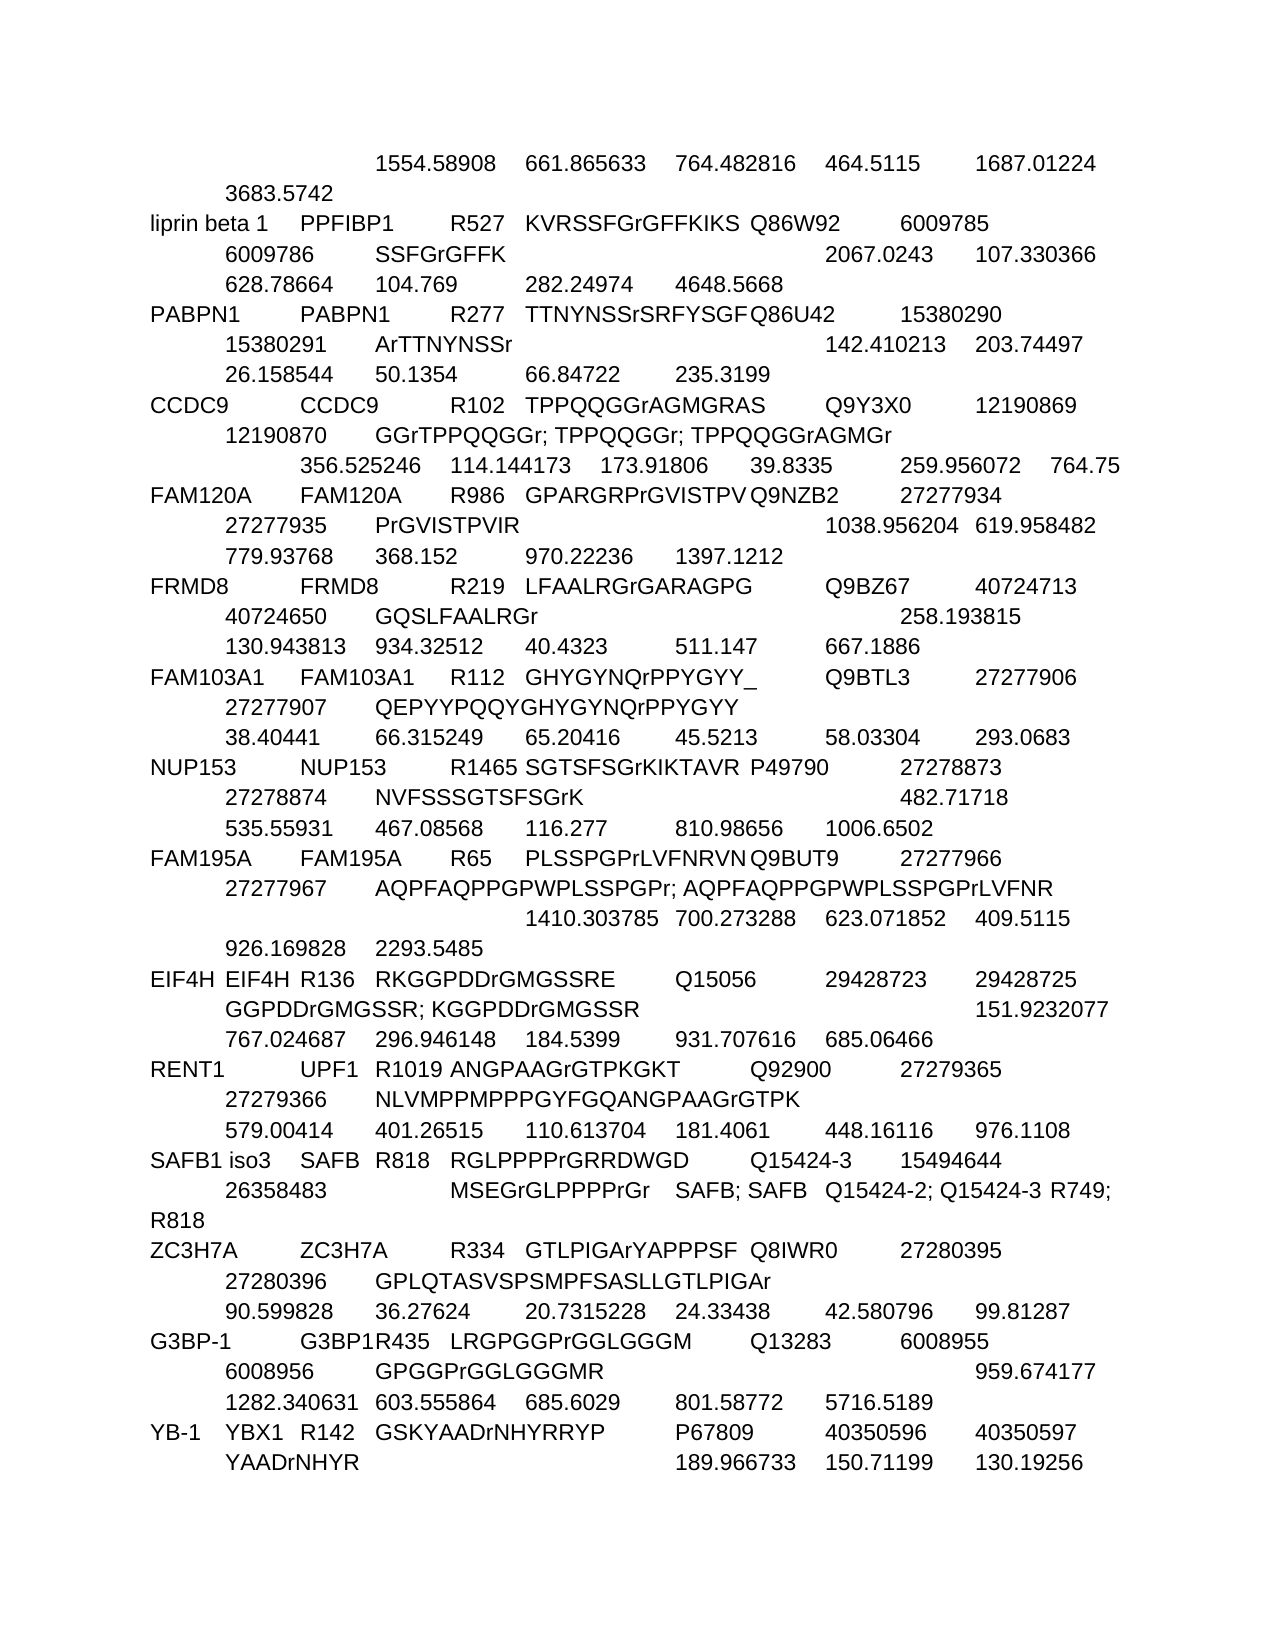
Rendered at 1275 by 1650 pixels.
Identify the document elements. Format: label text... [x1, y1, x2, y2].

text PABPN1 PABPN1 R277 TTNYNSSrSRFYSGF Q86U42 15380290 15380291 ArTTNYNSSr 142.410213 203.74497 26.158544 50.1354 66.84722 235.3199 [150, 301, 1125, 388]
text ZC3H7A ZC3H7A R334 GTLPIGArYAPPPSF Q8IWR0 27280395 27280396 GPLQTASVSPSMPFSASLLGTLPIGAr 90.599828 36.27624 20.7315228 24.33438 42.580796 99.81287 [150, 1237, 1125, 1324]
text liprin beta 1 PPFIBP1 R527 KVRSSFGrGFFKIKS Q86W92 6009785 6009786 SSFGrGFFK 2067.0243 107.330366 628.78664 104.769 282.24974 4648.5668 [150, 210, 1125, 297]
text EIF4H EIF4H R136 RKGGPDDrGMGSSRE Q15056 29428723 29428725 GGPDDrGMGSSR; KGGPDDrGMGSSR 151.9232077 767.024687 296.946148 184.5399 931.707616 685.06466 [150, 966, 1125, 1052]
text NUP153 NUP153 R1465 SGTSFSGrKIKTAVR P49790 27278873 27278874 NVFSSSGTSFSGrK 482.71718 535.55931 467.08568 116.277 810.98656 1006.6502 [150, 754, 1125, 841]
text CCDC9 CCDC9 R102 TPPQQGGrAGMGRAS Q9Y3X0 12190869 12190870 GGrTPPQQGGr; TPPQQGGr; TPPQQGGrAGMGr 356.525246 114.144173 173.91806 39.8335 259.956072 764.75 [150, 392, 1125, 478]
text FAM195A FAM195A R65 PLSSPGPrLVFNRVN Q9BUT9 27277966 27277967 AQPFAQPPGPWPLSSPGPr; AQPFAQPPGPWPLSSPGPrLVFNR 1410.303785 700.273288 623.071852 409.5115 926.169828 2293.5485 [150, 845, 1125, 962]
text FAM120A FAM120A R986 GPARGRPrGVISTPV Q9NZB2 27277934 27277935 PrGVISTPVIR 1038.956204 619.958482 779.93768 368.152 970.22236 1397.1212 [150, 482, 1125, 569]
text G3BP-1 G3BP1 R435 LRGPGGPrGGLGGGM Q13283 6008955 6008956 GPGGPrGGLGGGMR 959.674177 1282.340631 603.555864 685.6029 801.58772 5716.5189 [150, 1328, 1125, 1415]
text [150, 1419, 1125, 1475]
text SAFB1 iso3 SAFB R818 RGLPPPPrGRRDWGD Q15424-3 15494644 26358483 MSEGrGLPPPPrGr SAFB; SAFB Q15424-2; Q15424-3 R749; R818 [150, 1147, 1125, 1234]
text RENT1 UPF1 R1019 ANGPAAGrGTPKGKT Q92900 27279365 27279366 NLVMPPMPPPGYFGQANGPAAGrGTPK 579.00414 401.26515 110.613704 181.4061 448.16116 976.1108 [150, 1056, 1125, 1143]
text FRMD8 FRMD8 R219 LFAALRGrGARAGPG Q9BZ67 40724713 40724650 GQSLFAALRGr 258.193815 130.943813 934.32512 40.4323 511.147 667.1886 [150, 573, 1125, 660]
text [150, 150, 1125, 207]
text FAM103A1 FAM103A1 R112 GHYGYNQrPPYGYY_ Q9BTL3 27277906 27277907 QEPYYPQQYGHYGYNQrPPYGYY 38.40441 66.315249 65.20416 45.5213 58.03304 293.0683 [150, 663, 1125, 750]
